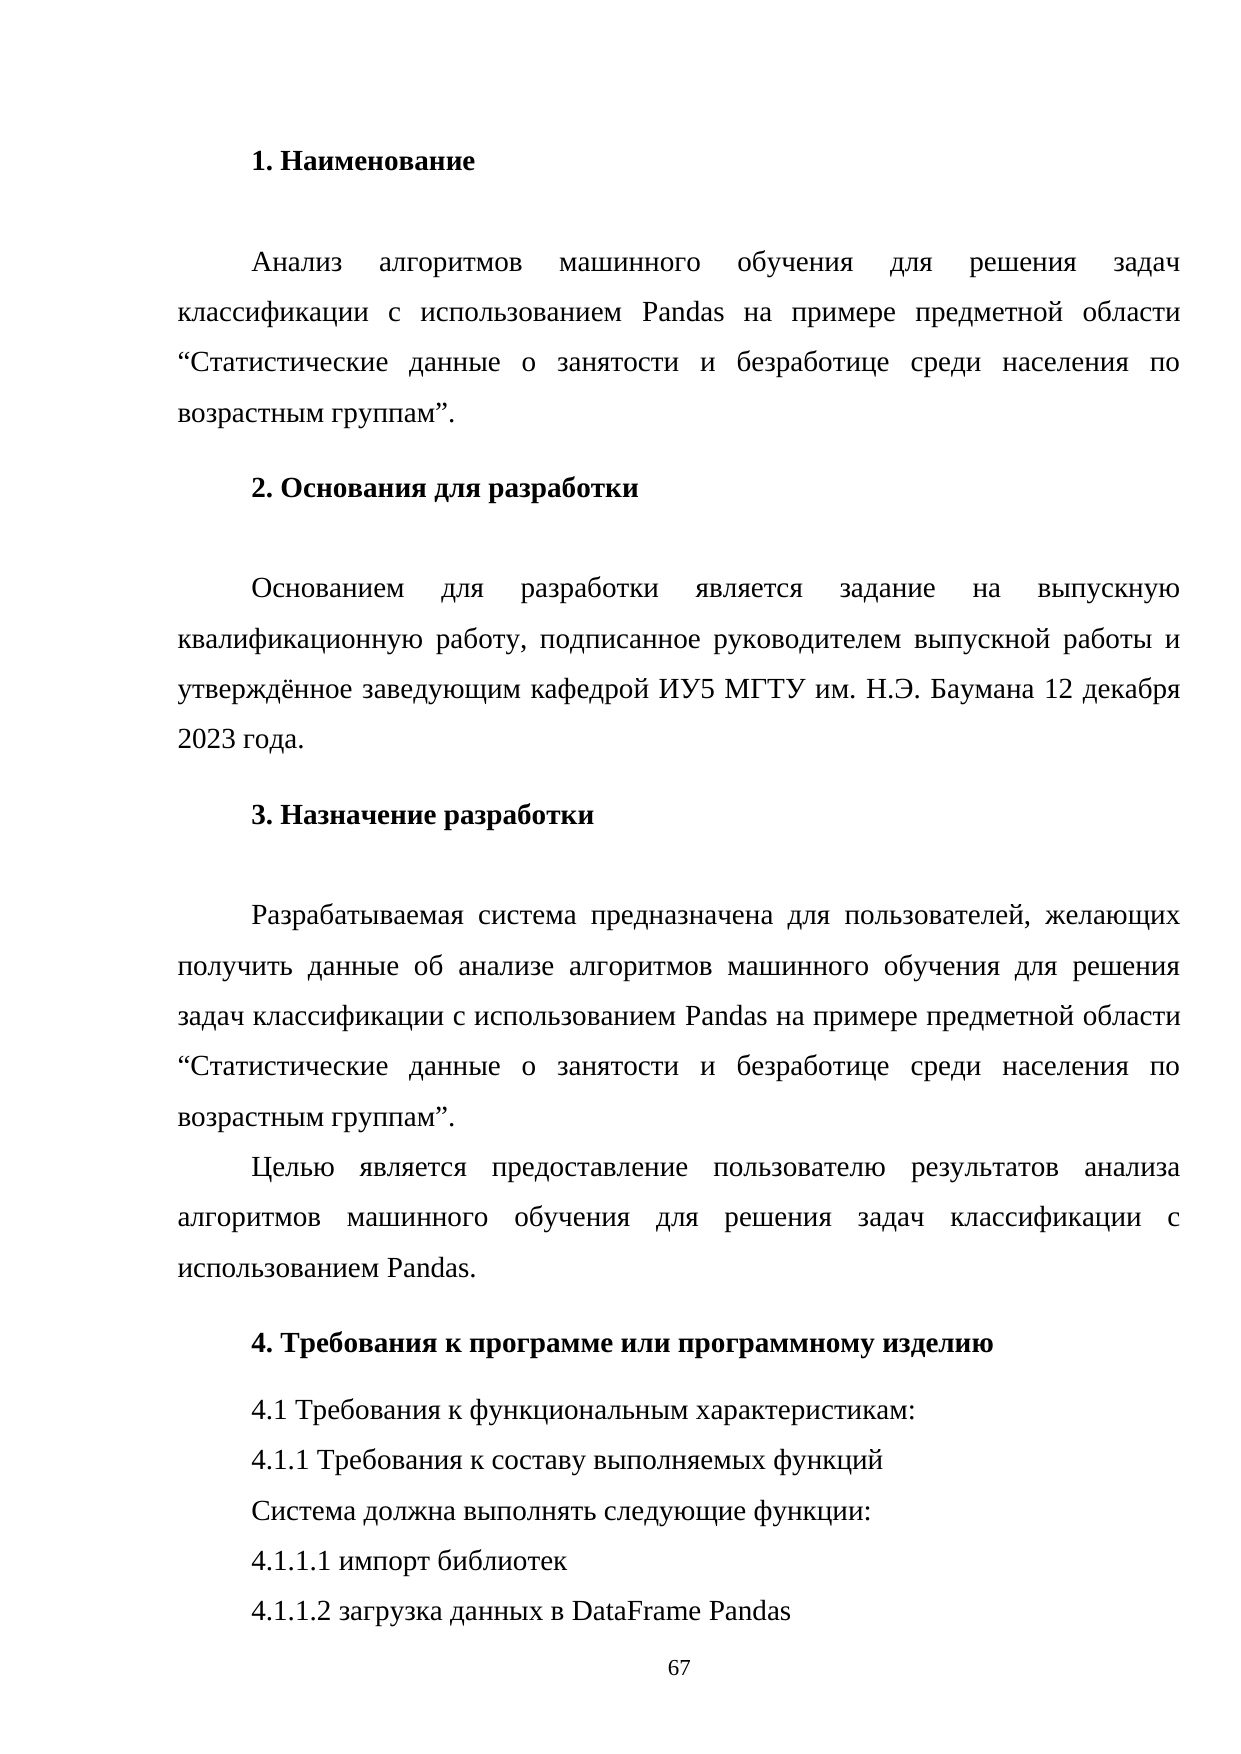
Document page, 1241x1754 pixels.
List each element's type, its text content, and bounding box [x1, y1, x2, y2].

text Целью является предоставление пользователю результатов анализа алгоритмов машинного обучения для решения задач классификации с использованием Pandas. [177, 1149, 1181, 1283]
text Система должна выполнять следующие функции: [177, 1493, 1181, 1526]
text 4.1 Требования к функциональным характеристикам: [177, 1392, 1181, 1426]
text Анализ алгоритмов машинного обучения для решения задач классификации с использованием Pandas на примере предметной области “Статистические данные о занятости и безработице среди населения по возрастным группам”. [177, 244, 1181, 428]
text 4. Требования к программе или программному изделию [177, 1325, 1181, 1358]
text 4.1.1.2 загрузка данных в DataFrame Pandas [177, 1593, 1181, 1627]
text 2. Основания для разработки [177, 470, 1181, 503]
text 3. Назначение разработки [177, 797, 1181, 830]
text 4.1.1 Требования к составу выполняемых функций [177, 1442, 1181, 1476]
text 1. Наименование [177, 143, 1181, 177]
text 4.1.1.1 импорт библиотек [177, 1543, 1181, 1577]
text Разрабатываемая система предназначена для пользователей, желающих получить данные об анализе алгоритмов машинного обучения для решения задач классификации с использованием Pandas на примере предметной области “Статистические данные о занятости и безработице среди населения по возрастным группам”. [177, 897, 1181, 1132]
text Основанием для разработки является задание на выпускную квалификационную работу, подписанное руководителем выпускной работы и утверждённое заведующим кафедрой ИУ5 МГТУ им. Н.Э. Баумана 12 декабря 2023 года. [177, 571, 1181, 755]
